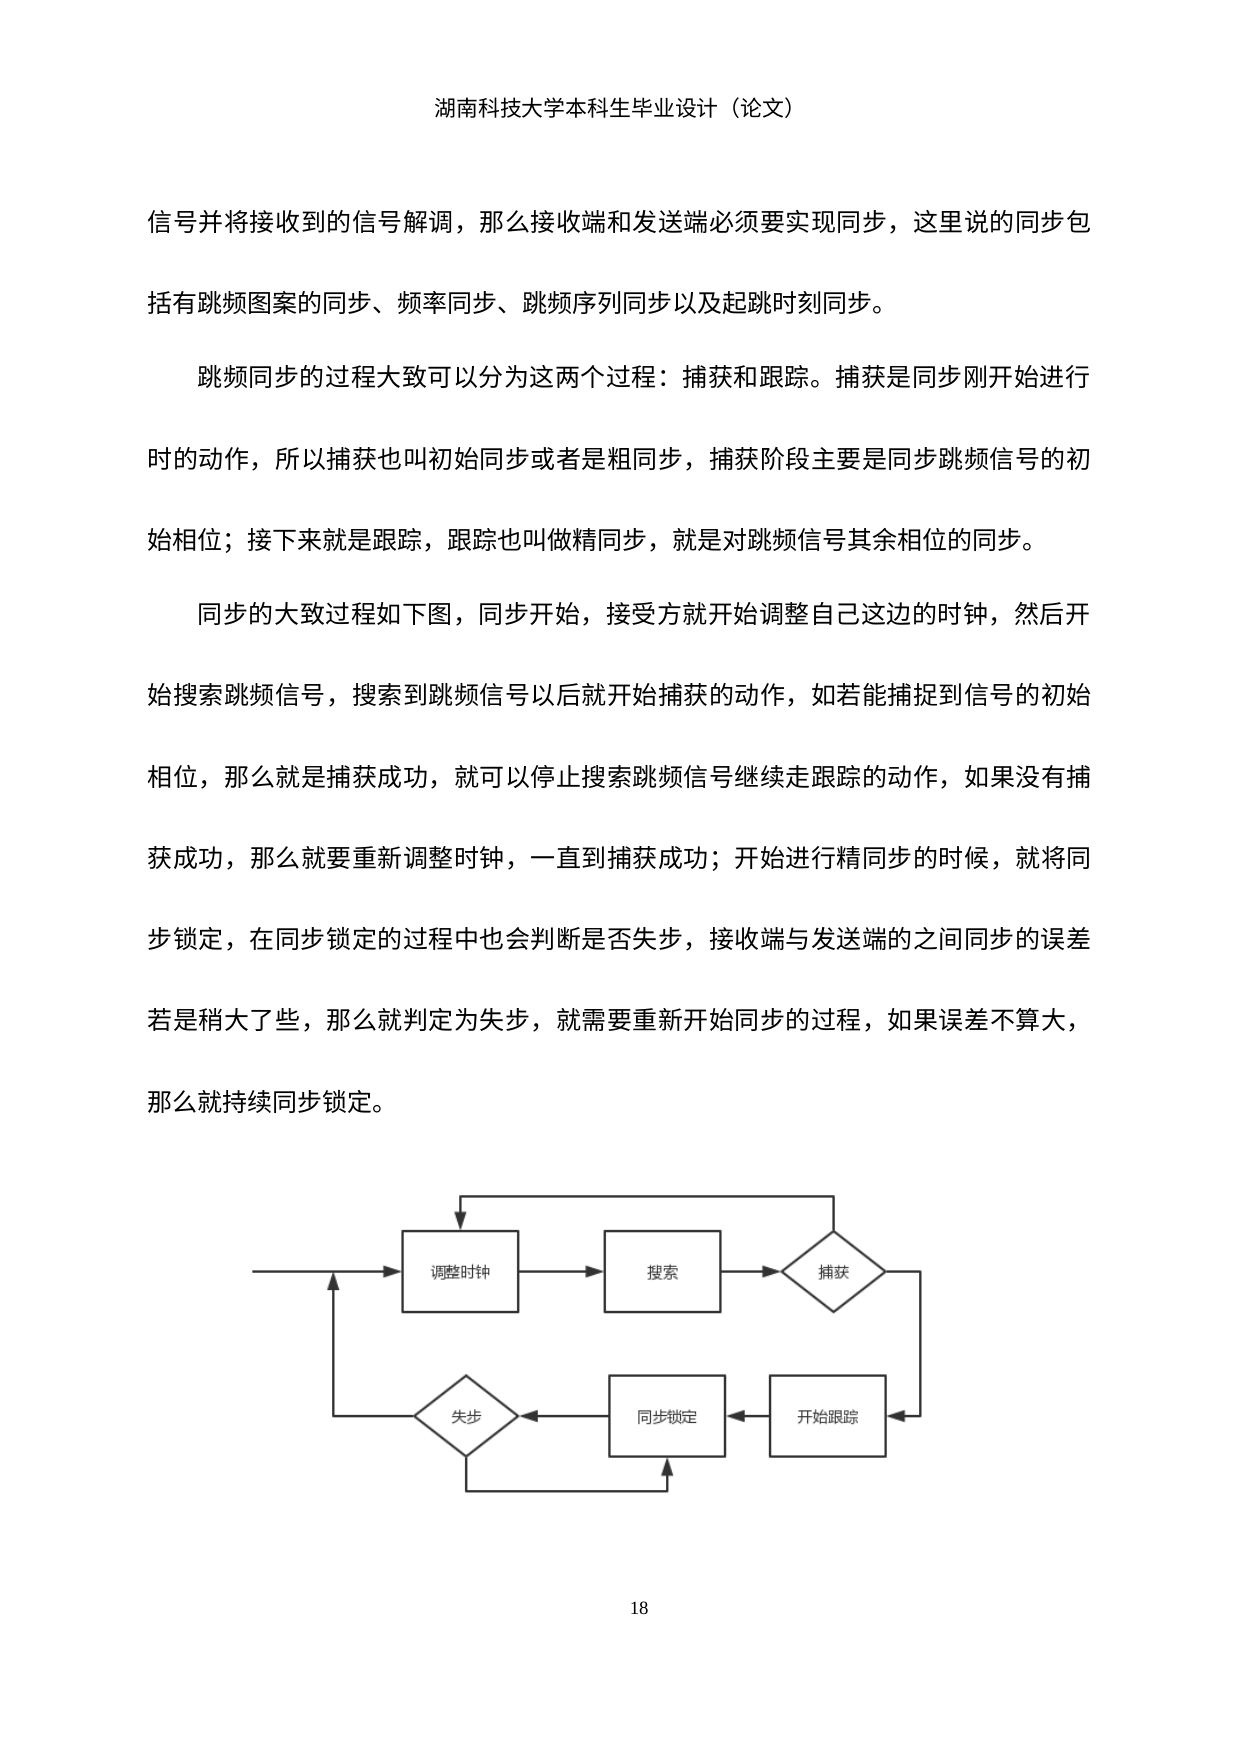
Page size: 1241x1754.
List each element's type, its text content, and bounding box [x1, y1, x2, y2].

text 跳频通信系统中，发送端和接收端的同步技术尤为关键，要在接收端接收正确的信号并将接收到的信号解调，那么接收端和发送端必须要实现同步，这里说的同步包括有跳频图案的同步、频率同步、跳频序列同步以及起跳时刻同步。 [148, 188, 1093, 334]
text 同步的大致过程如下图，同步开始，接受方就开始调整自己这边的时钟，然后开始搜索跳频信号，搜索到跳频信号以后就开始捕获的动作，如若能捕捉到信号的初始相位，那么就是捕获成功，就可以停止搜索跳频信号继续走跟踪的动作，如果没有捕获成功，那么就要重新调整时钟，一直到捕获成功；开始进行精同步的时候，就将同步锁定，在同步锁定的过程中也会判断是否失步，接收端与发送端的之间同步的误差若是稍大了些，那么就判定为失步，就需要重新开始同步的过程，如果误差不算大，那么就持续同步锁定。 [148, 580, 1093, 1133]
picture [197, 1141, 992, 1563]
text 跳频同步的过程大致可以分为这两个过程：捕获和跟踪。捕获是同步刚开始进行时的动作，所以捕获也叫初始同步或者是粗同步，捕获阶段主要是同步跳频信号的初始相位；接下来就是跟踪，跟踪也叫做精同步，就是对跳频信号其余相位的同步。 [148, 343, 1093, 571]
